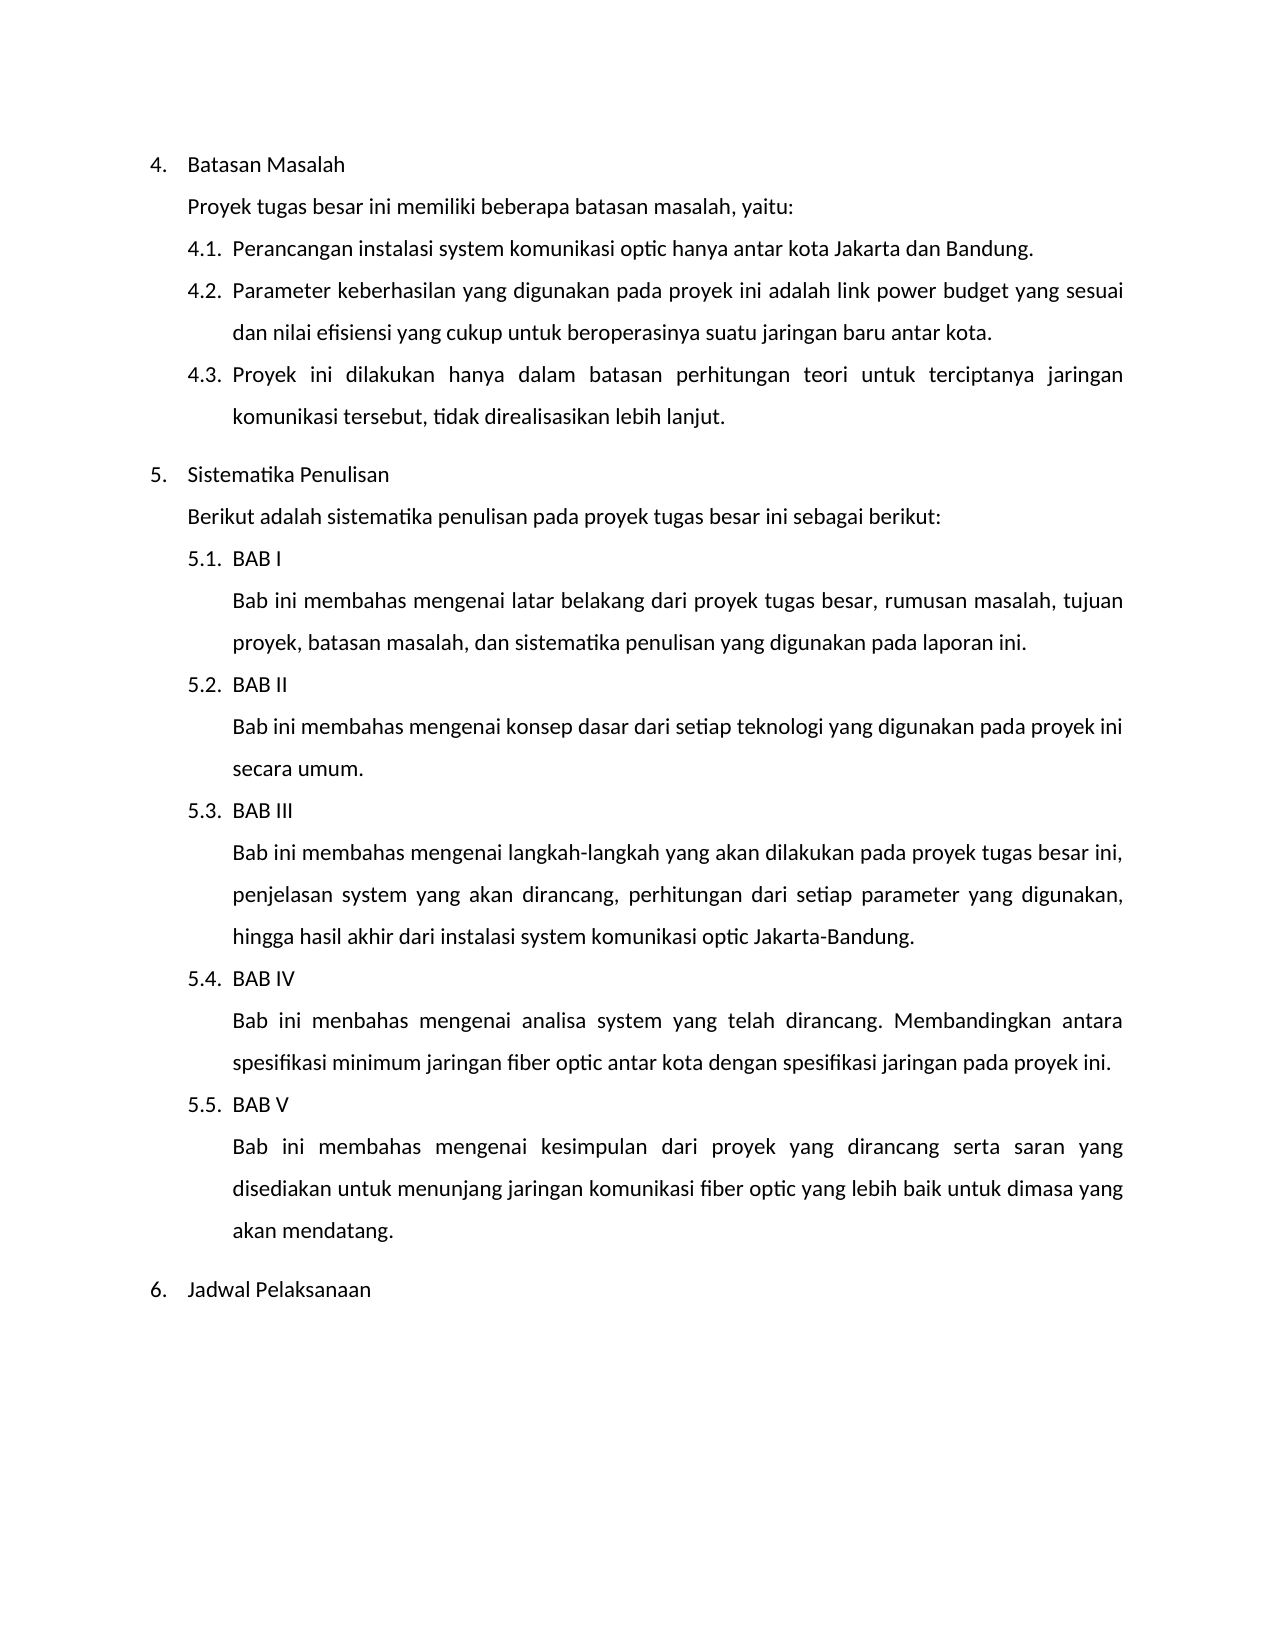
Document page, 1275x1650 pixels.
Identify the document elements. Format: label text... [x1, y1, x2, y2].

list Berikut adalah sistematika penulisan pada proyek tugas besar ini sebagai berikut: [187, 502, 1125, 531]
list Parameter keberhasilan yang digunakan pada proyek ini adalah link power budget yang sesuai dan nilai efisiensi yang cukup untuk beroperasinya suatu jaringan baru antar kota. [187, 276, 1125, 346]
list BAB IV [187, 964, 1125, 992]
list Perancangan instalasi system komunikasi optic hanya antar kota Jakarta dan Bandung. [187, 234, 1125, 262]
list BAB I [187, 544, 1125, 572]
list Jadwal Pelaksanaan [150, 1275, 1125, 1303]
list BAB III [187, 796, 1125, 824]
list Bab ini membahas mengenai langkah-langkah yang akan dilakukan pada proyek tugas besar ini, penjelasan system yang akan dirancang, perhitungan dari setiap parameter yang digunakan, hingga hasil akhir dari instalasi system komunikasi optic Jakarta-Bandung. [232, 838, 1125, 950]
list Bab ini membahas mengenai kesimpulan dari proyek yang dirancang serta saran yang disediakan untuk menunjang jaringan komunikasi fiber optic yang lebih baik untuk dimasa yang akan mendatang. [232, 1132, 1125, 1244]
list Proyek ini dilakukan hanya dalam batasan perhitungan teori untuk terciptanya jaringan komunikasi tersebut, tidak direalisasikan lebih lanjut. [187, 360, 1125, 430]
list Sistematika Penulisan [150, 461, 1125, 488]
list Bab ini membahas mengenai konsep dasar dari setiap teknologi yang digunakan pada proyek ini secara umum. [232, 712, 1125, 782]
list Bab ini menbahas mengenai analisa system yang telah dirancang. Membandingkan antara spesifikasi minimum jaringan fiber optic antar kota dengan spesifikasi jaringan pada proyek ini. [232, 1006, 1125, 1076]
list BAB V [187, 1090, 1125, 1118]
list Bab ini membahas mengenai latar belakang dari proyek tugas besar, rumusan masalah, tujuan proyek, batasan masalah, dan sistematika penulisan yang digunakan pada laporan ini. [232, 586, 1125, 656]
list Batasan Masalah [150, 150, 1125, 178]
list BAB II [187, 670, 1125, 698]
list Proyek tugas besar ini memiliki beberapa batasan masalah, yaitu: [187, 192, 1125, 220]
